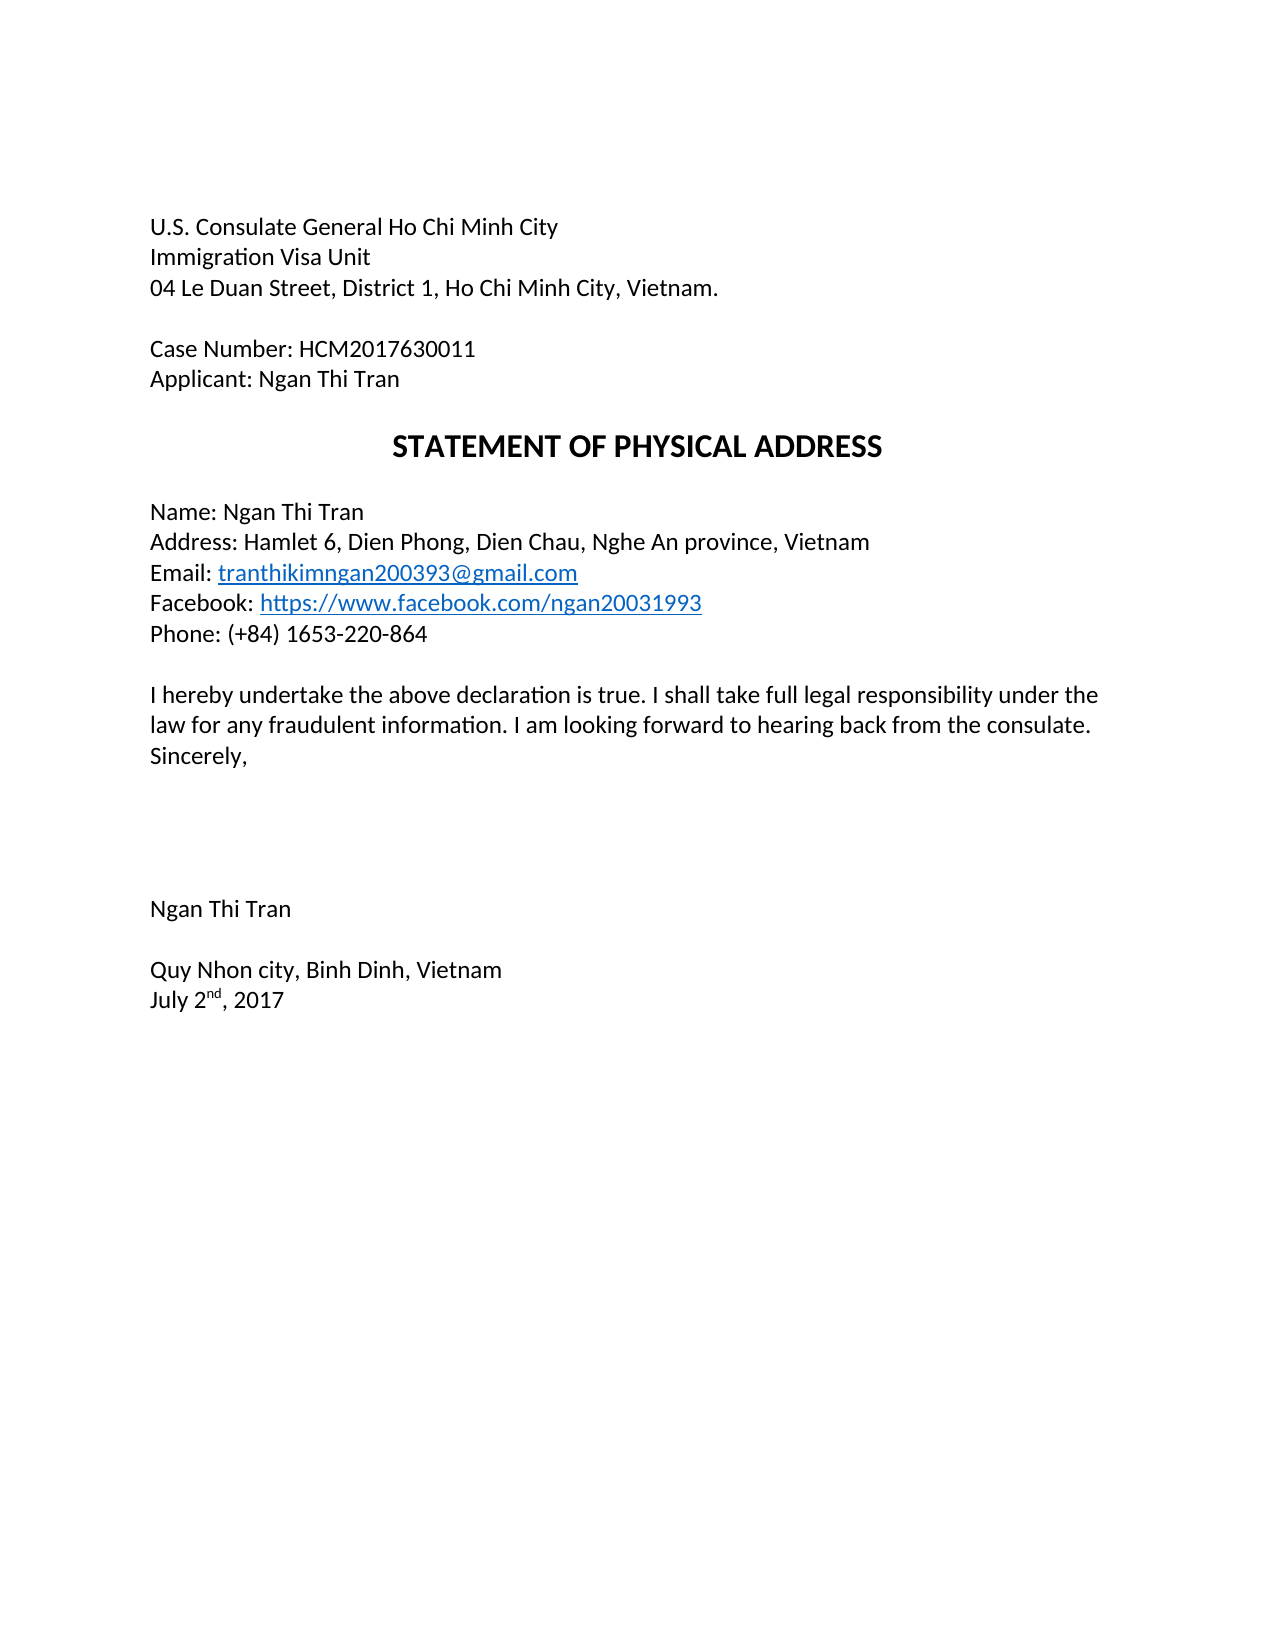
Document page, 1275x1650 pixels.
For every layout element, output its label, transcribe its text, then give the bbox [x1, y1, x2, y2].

text Quy Nhon city, Binh Dinh, Vietnam [150, 954, 1125, 984]
text STATEMENT OF PHYSICAL ADDRESS [150, 425, 1125, 465]
text Case Number: HCM2017630011 [150, 333, 1125, 364]
text 04 Le Duan Street, District 1, Ho Chi Minh City, Vietnam. [150, 272, 1125, 303]
text Email: tranthikimngan200393@gmail.com [150, 557, 1125, 587]
text Ngan Thi Tran [150, 893, 1125, 923]
text Applicant: Ngan Thi Tran [150, 364, 1125, 394]
text Name: Ngan Thi Tran [150, 496, 1125, 526]
text Phone: (+84) 1653-220-864 [150, 618, 1125, 648]
text Facebook: https://www.facebook.com/ngan20031993 [150, 587, 1125, 618]
text July 2nd, 2017 [150, 984, 1125, 1015]
text I hereby undertake the above declaration is true. I shall take full legal responsibility under the law for any fraudulent information. I am looking forward to hearing back from the consulate. [150, 679, 1125, 740]
text Immigration Visa Unit [150, 242, 1125, 272]
text U.S. Consulate General Ho Chi Minh City [150, 211, 1125, 242]
text Address: Hamlet 6, Dien Phong, Dien Chau, Nghe An province, Vietnam [150, 526, 1125, 557]
text Sincerely, [150, 740, 1125, 771]
